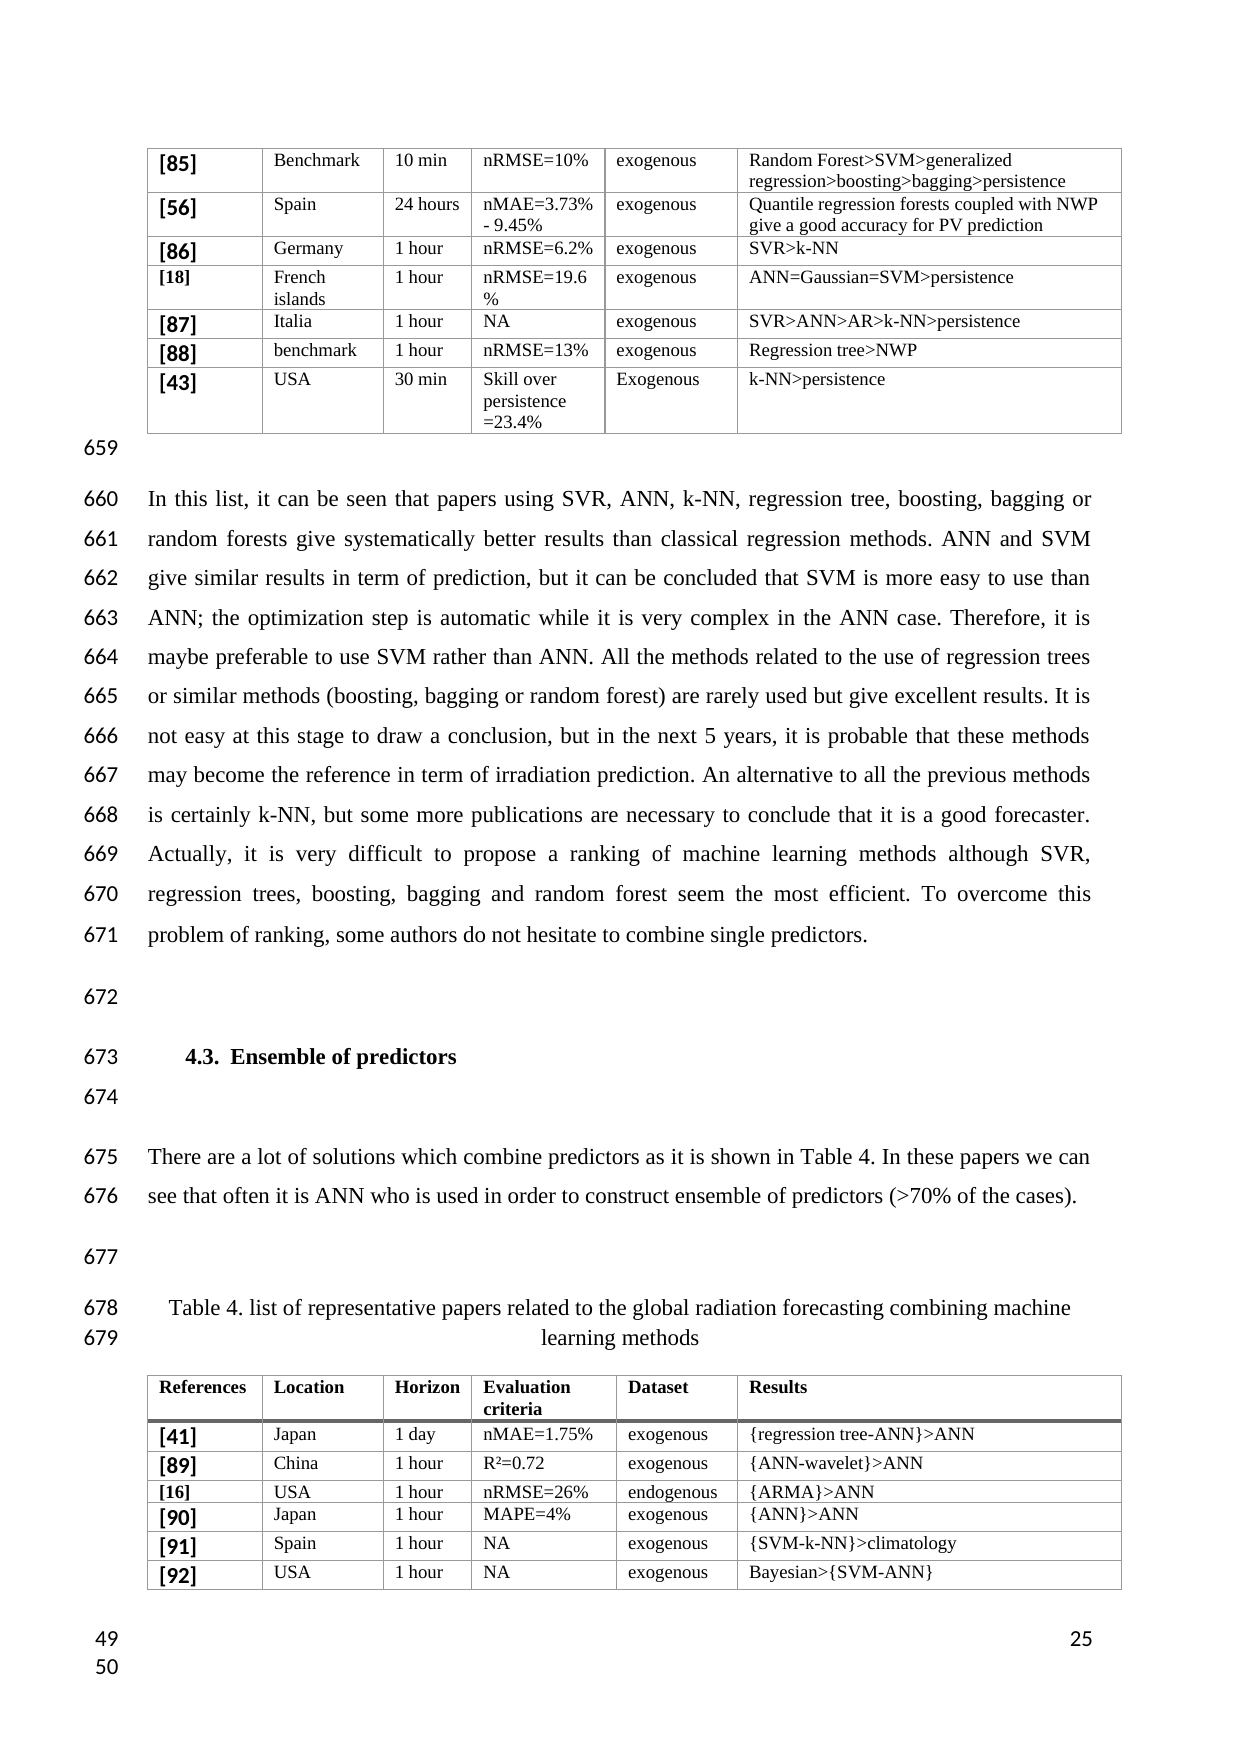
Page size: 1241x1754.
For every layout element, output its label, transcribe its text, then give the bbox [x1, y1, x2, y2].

table_cell R²=0.72 [472, 1452, 616, 1479]
table_cell {ANN-wavelet}>ANN [738, 1452, 1121, 1479]
table_cell Skill over persistence =23.4% [472, 368, 604, 433]
table_cell Quantile regression forests coupled with NWP give a good accuracy for PV prediction [738, 193, 1121, 236]
table_cell exogenous [617, 1452, 737, 1479]
table_cell k-NN>persistence [738, 368, 1121, 433]
table_cell 1 hour [384, 1452, 471, 1479]
table_cell 1 hour [384, 237, 471, 265]
subtitle Ensemble of predictors [185, 1043, 1093, 1070]
table_cell exogenous [617, 1423, 737, 1451]
table_cell nRMSE=10% [472, 149, 604, 192]
table_cell NA [472, 1532, 616, 1560]
table_cell 1 hour [384, 339, 471, 367]
table_cell nRMSE=26% [472, 1481, 616, 1502]
table_header Results [738, 1376, 1121, 1419]
table_cell nRMSE=13% [472, 339, 604, 367]
table_cell exogenous [606, 339, 737, 367]
table_cell {SVM-k-NN}>climatology [738, 1532, 1121, 1560]
table_cell Germany [263, 237, 383, 265]
table_header Evaluation criteria [472, 1376, 616, 1419]
table_cell USA [263, 1481, 383, 1502]
table_cell French islands [263, 266, 383, 309]
table_cell 1 hour [384, 1503, 471, 1531]
table_cell [88] [148, 339, 262, 367]
table_cell nMAE=1.75% [472, 1423, 616, 1451]
table_cell Benchmark [263, 149, 383, 192]
table_cell [41] [148, 1423, 262, 1451]
table_cell [43] [148, 368, 262, 433]
table_cell [87] [148, 310, 262, 338]
table_cell benchmark [263, 339, 383, 367]
table_cell [91] [148, 1532, 262, 1560]
text Table 4. list of representative papers related to the global radiation forecasting combining machine learning methods [148, 1294, 1093, 1351]
table_cell NA [472, 1561, 616, 1589]
table_cell exogenous [606, 310, 737, 338]
table_cell [16] [148, 1481, 262, 1502]
table_header Horizon [384, 1376, 471, 1419]
table_cell exogenous [606, 237, 737, 265]
table_cell nRMSE=6.2% [472, 237, 604, 265]
table_header Location [263, 1376, 383, 1419]
table_cell Spain [263, 193, 383, 236]
table_cell {ARMA}>ANN [738, 1481, 1121, 1502]
table_cell exogenous [606, 193, 737, 236]
table_cell SVR>k-NN [738, 237, 1121, 265]
table_cell USA [263, 368, 383, 433]
text In this list, it can be seen that papers using SVR, ANN, k-NN, regression tree, boosting, bagging or random forests give systematically better results than classical regression methods. ANN and SVM give similar results in term of prediction, but it can be concluded that SVM is more easy to use than ANN; the optimization step is automatic while it is very complex in the ANN case. Therefore, it is maybe preferable to use SVM rather than ANN. All the methods related to the use of regression trees or similar methods (boosting, bagging or random forest) are rarely used but give excellent results. It is not easy at this stage to draw a conclusion, but in the next 5 years, it is probable that these methods may become the reference in term of irradiation prediction. An alternative to all the previous methods is certainly k-NN, but some more publications are necessary to conclude that it is a good forecaster. Actually, it is very difficult to propose a ranking of machine learning methods although SVR, regression trees, boosting, bagging and random forest seem the most efficient. To overcome this problem of ranking, some authors do not hesitate to combine single predictors. [148, 485, 1093, 948]
table_cell exogenous [617, 1532, 737, 1560]
table_cell Exogenous [606, 368, 737, 433]
text There are a lot of solutions which combine predictors as it is shown in Table 4. In these papers we can see that often it is ANN who is used in order to construct ensemble of predictors (>70% of the cases). [148, 1143, 1093, 1209]
table_cell 1 hour [384, 1532, 471, 1560]
table_cell SVR>ANN>AR>k-NN>persistence [738, 310, 1121, 338]
table_cell endogenous [617, 1481, 737, 1502]
table_cell exogenous [617, 1503, 737, 1531]
table_cell Spain [263, 1532, 383, 1560]
table_cell 1 hour [384, 1481, 471, 1502]
table_cell Bayesian>{SVM-ANN} [738, 1561, 1121, 1589]
table_cell 1 day [384, 1423, 471, 1451]
table_cell NA [472, 310, 604, 338]
table_cell 10 min [384, 149, 471, 192]
table_cell 1 hour [384, 266, 471, 309]
table_cell [86] [148, 237, 262, 265]
table_cell nRMSE=19.6% [472, 266, 604, 309]
table_cell [89] [148, 1452, 262, 1479]
table_cell nMAE=3.73% - 9.45% [472, 193, 604, 236]
table_cell [90] [148, 1503, 262, 1531]
table_cell Italia [263, 310, 383, 338]
table_cell ANN=Gaussian=SVM>persistence [738, 266, 1121, 309]
table_cell Japan [263, 1503, 383, 1531]
table_cell Regression tree>NWP [738, 339, 1121, 367]
table_cell Random Forest>SVM>generalized regression>boosting>bagging>persistence [738, 149, 1121, 192]
table_cell [56] [148, 193, 262, 236]
table_cell 24 hours [384, 193, 471, 236]
table_header Dataset [617, 1376, 737, 1419]
table_cell [18] [148, 266, 262, 309]
table_cell [85] [148, 149, 262, 192]
table_cell USA [263, 1561, 383, 1589]
table_cell exogenous [606, 149, 737, 192]
table_header References [148, 1376, 262, 1419]
table_cell China [263, 1452, 383, 1479]
table_cell exogenous [606, 266, 737, 309]
table_cell 1 hour [384, 310, 471, 338]
table_cell [92] [148, 1561, 262, 1589]
table_cell 1 hour [384, 1561, 471, 1589]
table_cell MAPE=4% [472, 1503, 616, 1531]
table_cell Japan [263, 1423, 383, 1451]
table_cell {regression tree-ANN}>ANN [738, 1423, 1121, 1451]
table_cell {ANN}>ANN [738, 1503, 1121, 1531]
table_cell exogenous [617, 1561, 737, 1589]
table_cell 30 min [384, 368, 471, 433]
